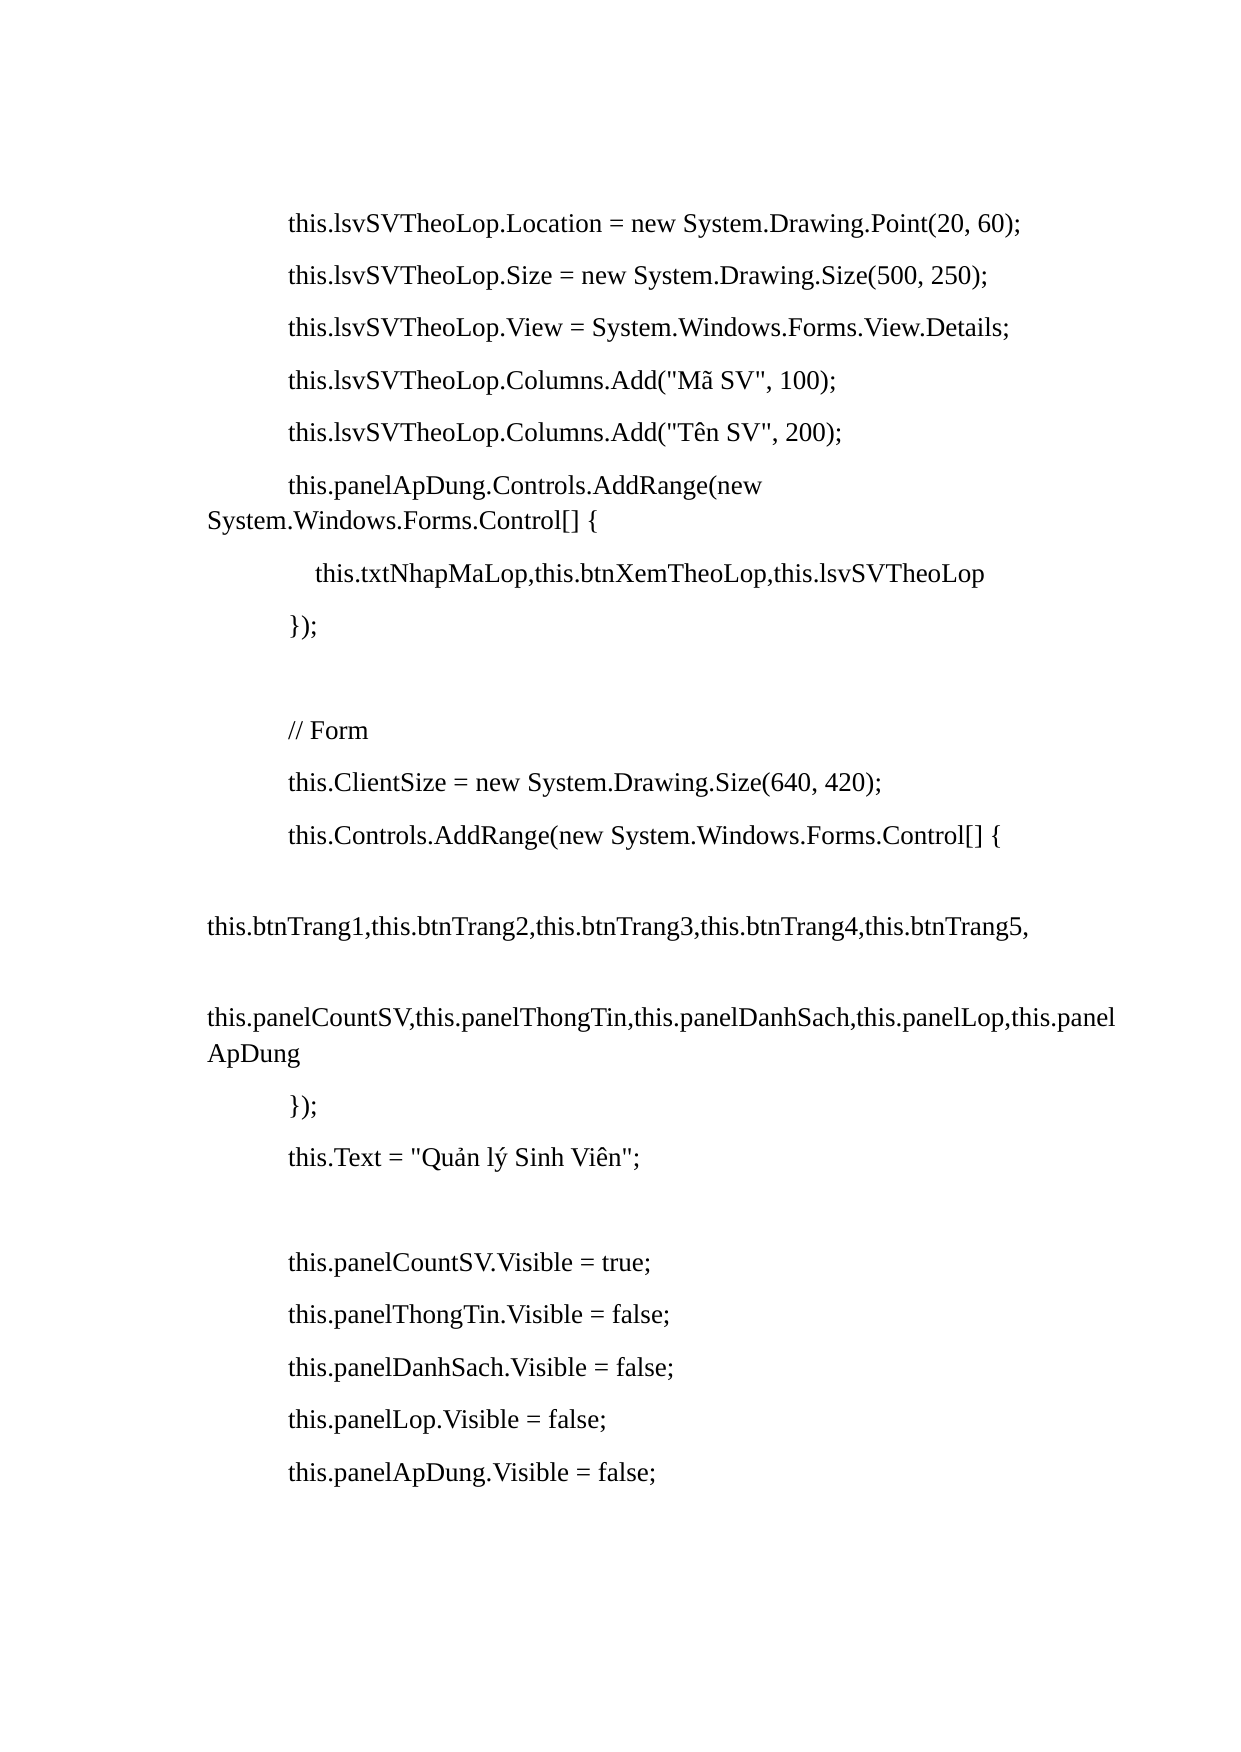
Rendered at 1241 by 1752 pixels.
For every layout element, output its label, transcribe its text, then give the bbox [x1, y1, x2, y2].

text this.ClientSize = new System.Drawing.Size(640, 420); [207, 766, 1122, 798]
text this.lsvSVTheoLop.Columns.Add("Mã SV", 100); [207, 364, 1122, 395]
text this.Controls.AddRange(new System.Windows.Forms.Control[] { [207, 819, 1122, 850]
text this.Text = "Quản lý Sinh Viên"; [207, 1141, 1122, 1173]
text }); [207, 609, 1122, 640]
text this.panelLop.Visible = false; [207, 1403, 1122, 1434]
text }); [207, 1089, 1122, 1120]
text this.panelThongTin.Visible = false; [207, 1299, 1122, 1330]
text this.panelApDung.Controls.AddRange(new System.Windows.Forms.Control[] { [207, 469, 1122, 536]
text this.lsvSVTheoLop.Columns.Add("Tên SV", 200); [207, 416, 1122, 447]
text this.btnTrang1,this.btnTrang2,this.btnTrang3,this.btnTrang4,this.btnTrang5, [207, 871, 1122, 941]
text this.lsvSVTheoLop.Location = new System.Drawing.Point(20, 60); [207, 207, 1122, 238]
text // Form [207, 714, 1122, 745]
text this.lsvSVTheoLop.View = System.Windows.Forms.View.Details; [207, 312, 1122, 343]
text this.panelDanhSach.Visible = false; [207, 1351, 1122, 1382]
text this.lsvSVTheoLop.Size = new System.Drawing.Size(500, 250); [207, 259, 1122, 290]
text this.txtNhapMaLop,this.btnXemTheoLop,this.lsvSVTheoLop [207, 557, 1122, 588]
text this.panelCountSV.Visible = true; [207, 1246, 1122, 1277]
text this.panelApDung.Visible = false; [207, 1456, 1122, 1487]
text this.panelCountSV,this.panelThongTin,this.panelDanhSach,this.panelLop,this.panelApDung [207, 962, 1122, 1068]
